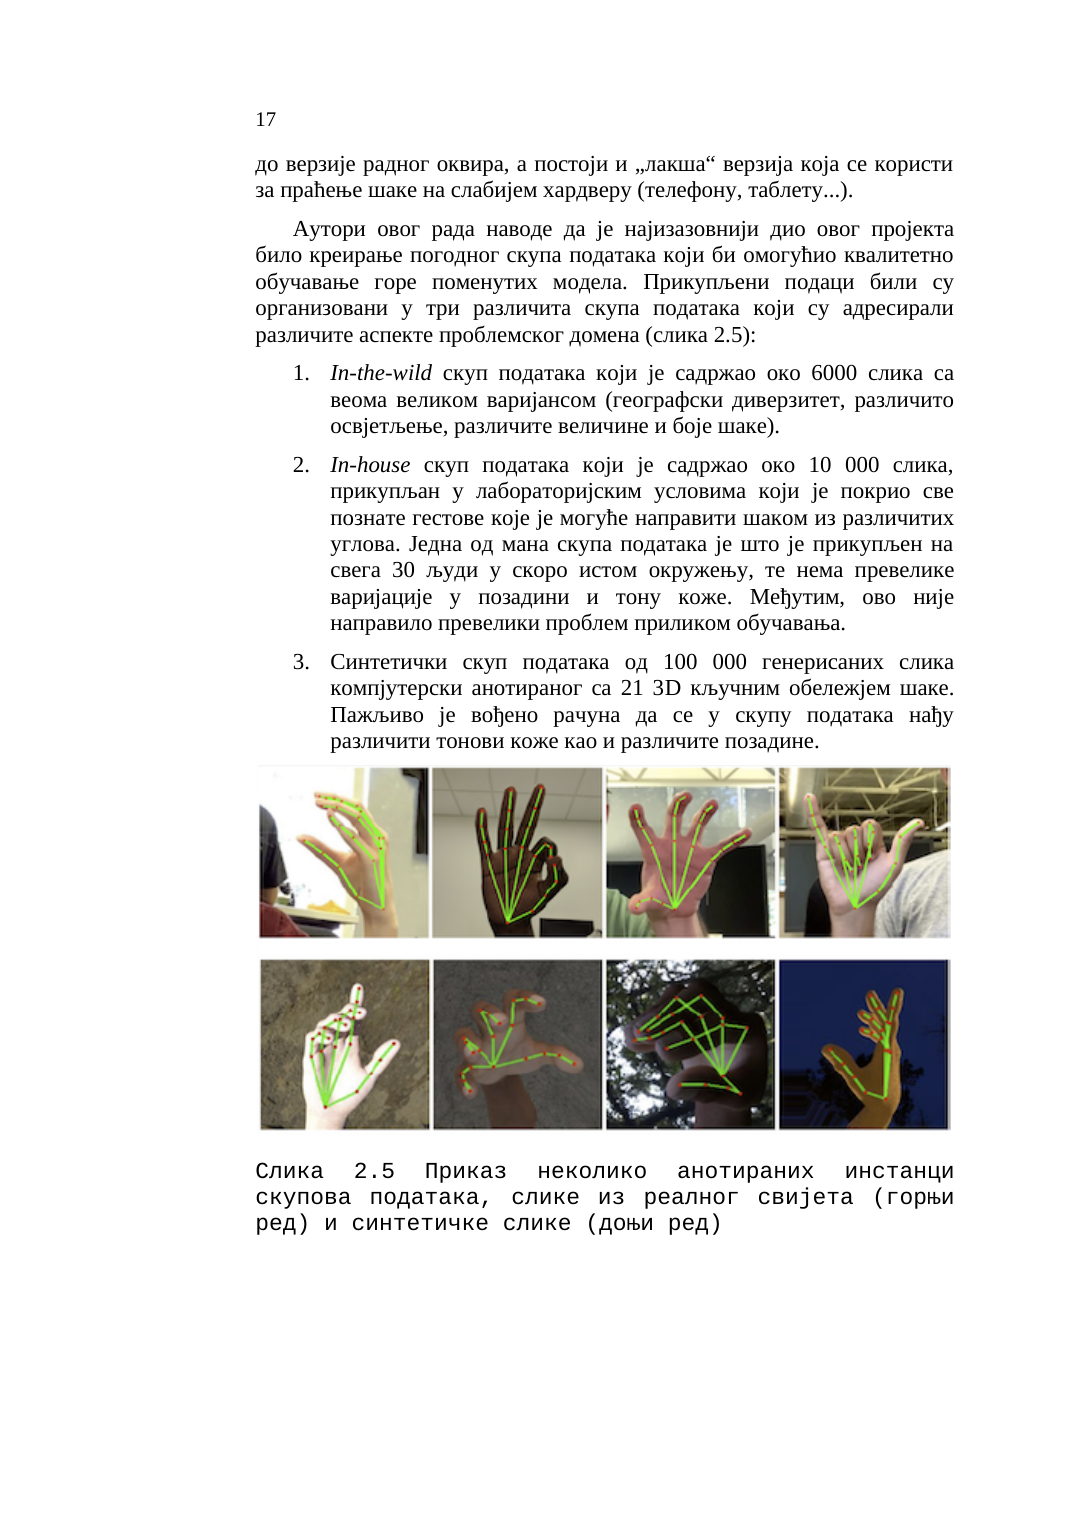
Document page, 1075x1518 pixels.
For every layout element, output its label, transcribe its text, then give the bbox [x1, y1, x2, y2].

text Аутори овог рада наводе да је најизазовнији дио овог пројекта било креирање погодног скупа података који би омогућио квалитетно обучавање горе поменутих модела. Прикупљени подаци били су организовани у три различита скупа података који су адресирали различите аспекте проблемског домена (слика 2.5): [255, 215, 955, 347]
text Слика 2.5 Приказ неколико анотираних инстанци скупова података, слике из реалног свијета (горњи ред) и синтетичке слике (доњи ред) [255, 1160, 955, 1238]
list Синтетички скуп података од 100 000 генерисаних слика компјутерски анотираног са 21 3D кључним обележјем шаке. Пажљиво је вођено рачуна да се у скупу података нађу различити тонови коже као и различите позадине. [293, 648, 955, 753]
picture [255, 765, 954, 1135]
list In-the-wild скуп података који је садржао око 6000 слика са веома великом варијансом (географски диверзитет, различито освјетљење, различите величине и боје шаке). [293, 359, 955, 438]
list In-house скуп података који је садржао око 10 000 слика, прикупљан у лабораторијским условима који је покрио све познате гестове које је могуће направити шаком из различитих углова. Једна од мана скупа података је што је прикупљен на свега 30 људи у скоро истом окружењу, те нема превелике варијације у позадини и тону коже. Међутим, ово није направило превелики проблем приликом обучавања. [293, 451, 955, 636]
